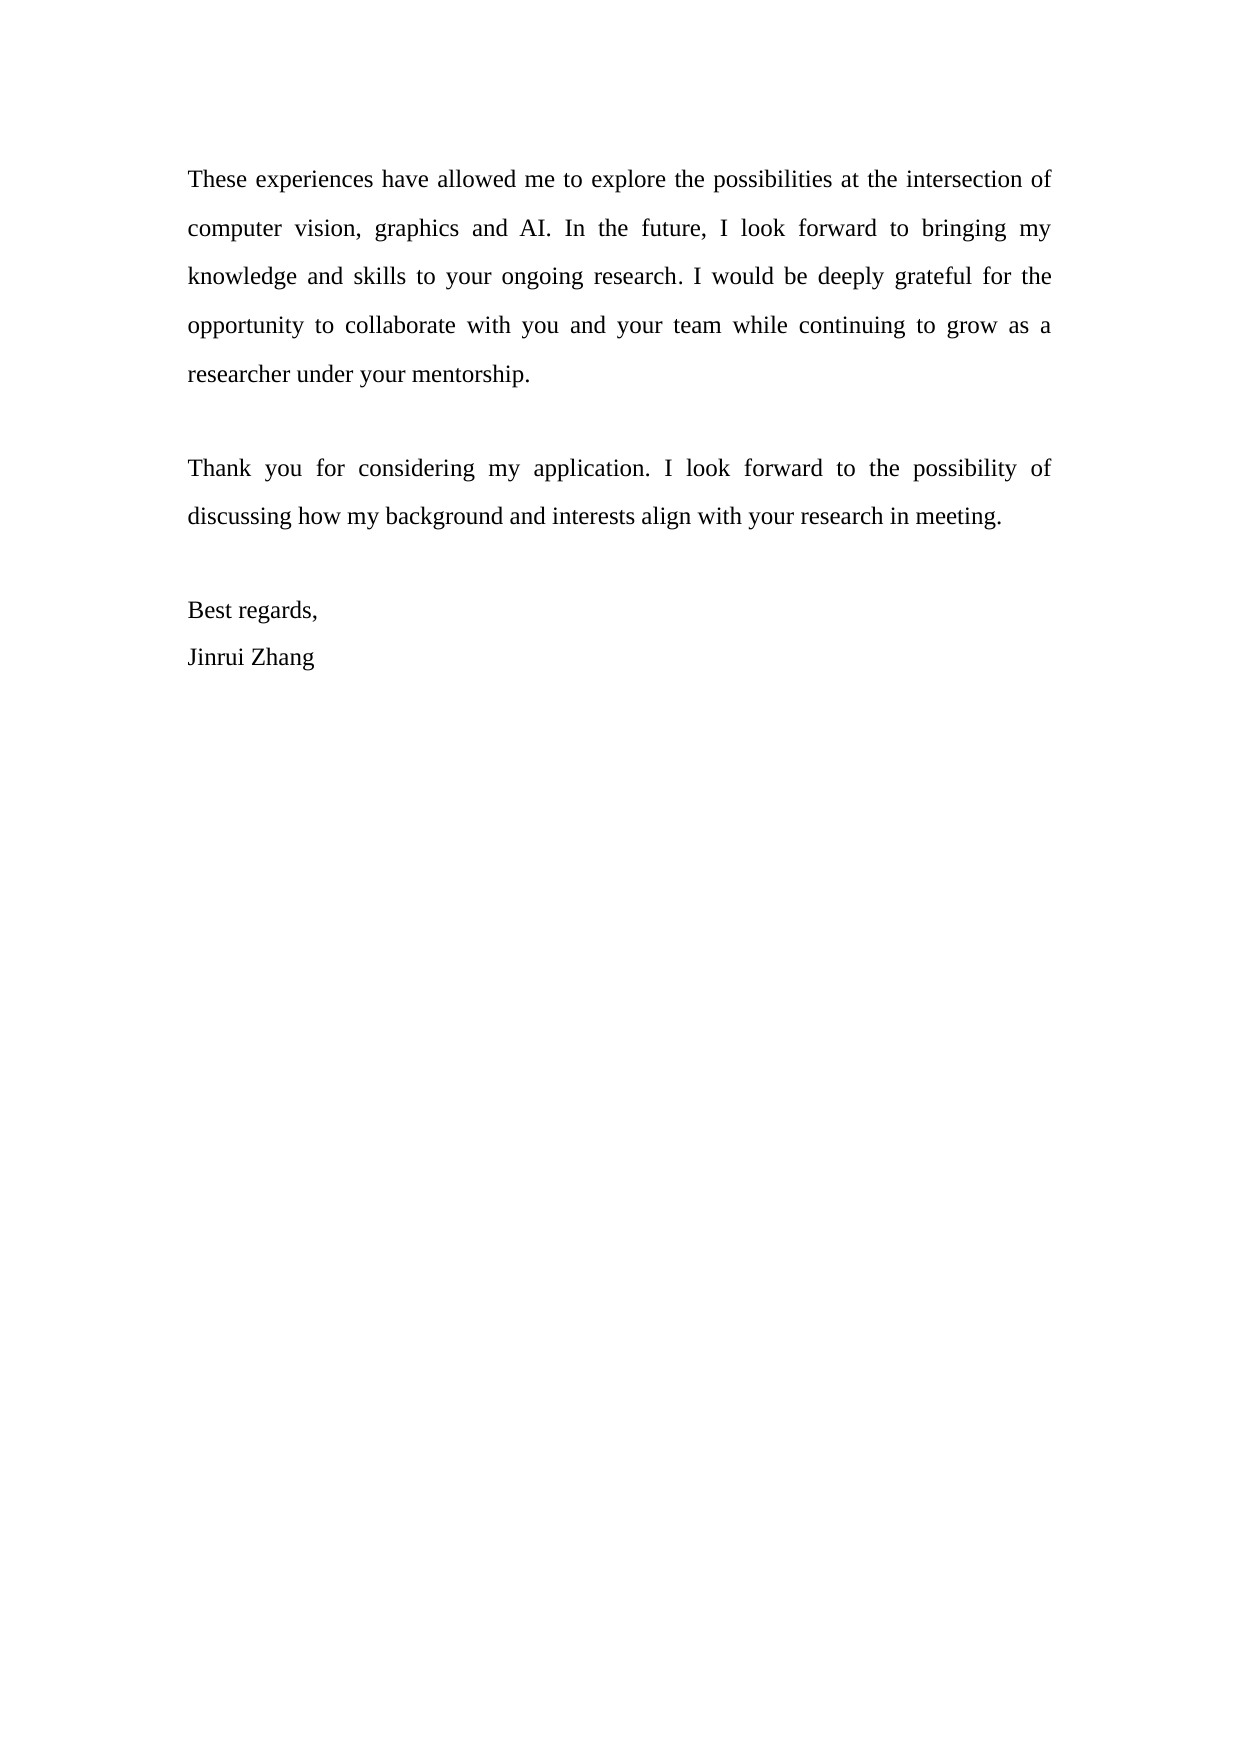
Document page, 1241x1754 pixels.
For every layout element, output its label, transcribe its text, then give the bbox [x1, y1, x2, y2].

text These experiences have allowed me to explore the possibilities at the intersection of computer vision, graphics and AI. In the future, I look forward to bringing my knowledge and skills to your ongoing research. I would be deeply grateful for the opportunity to collaborate with you and your team while continuing to grow as a researcher under your mentorship. [187, 162, 1053, 389]
text Best regards, [187, 593, 1053, 626]
text Thank you for considering my application. I look forward to the possibility of discussing how my background and interests align with your research in meeting. [187, 451, 1053, 532]
text Jinrui Zhang [187, 640, 1053, 673]
